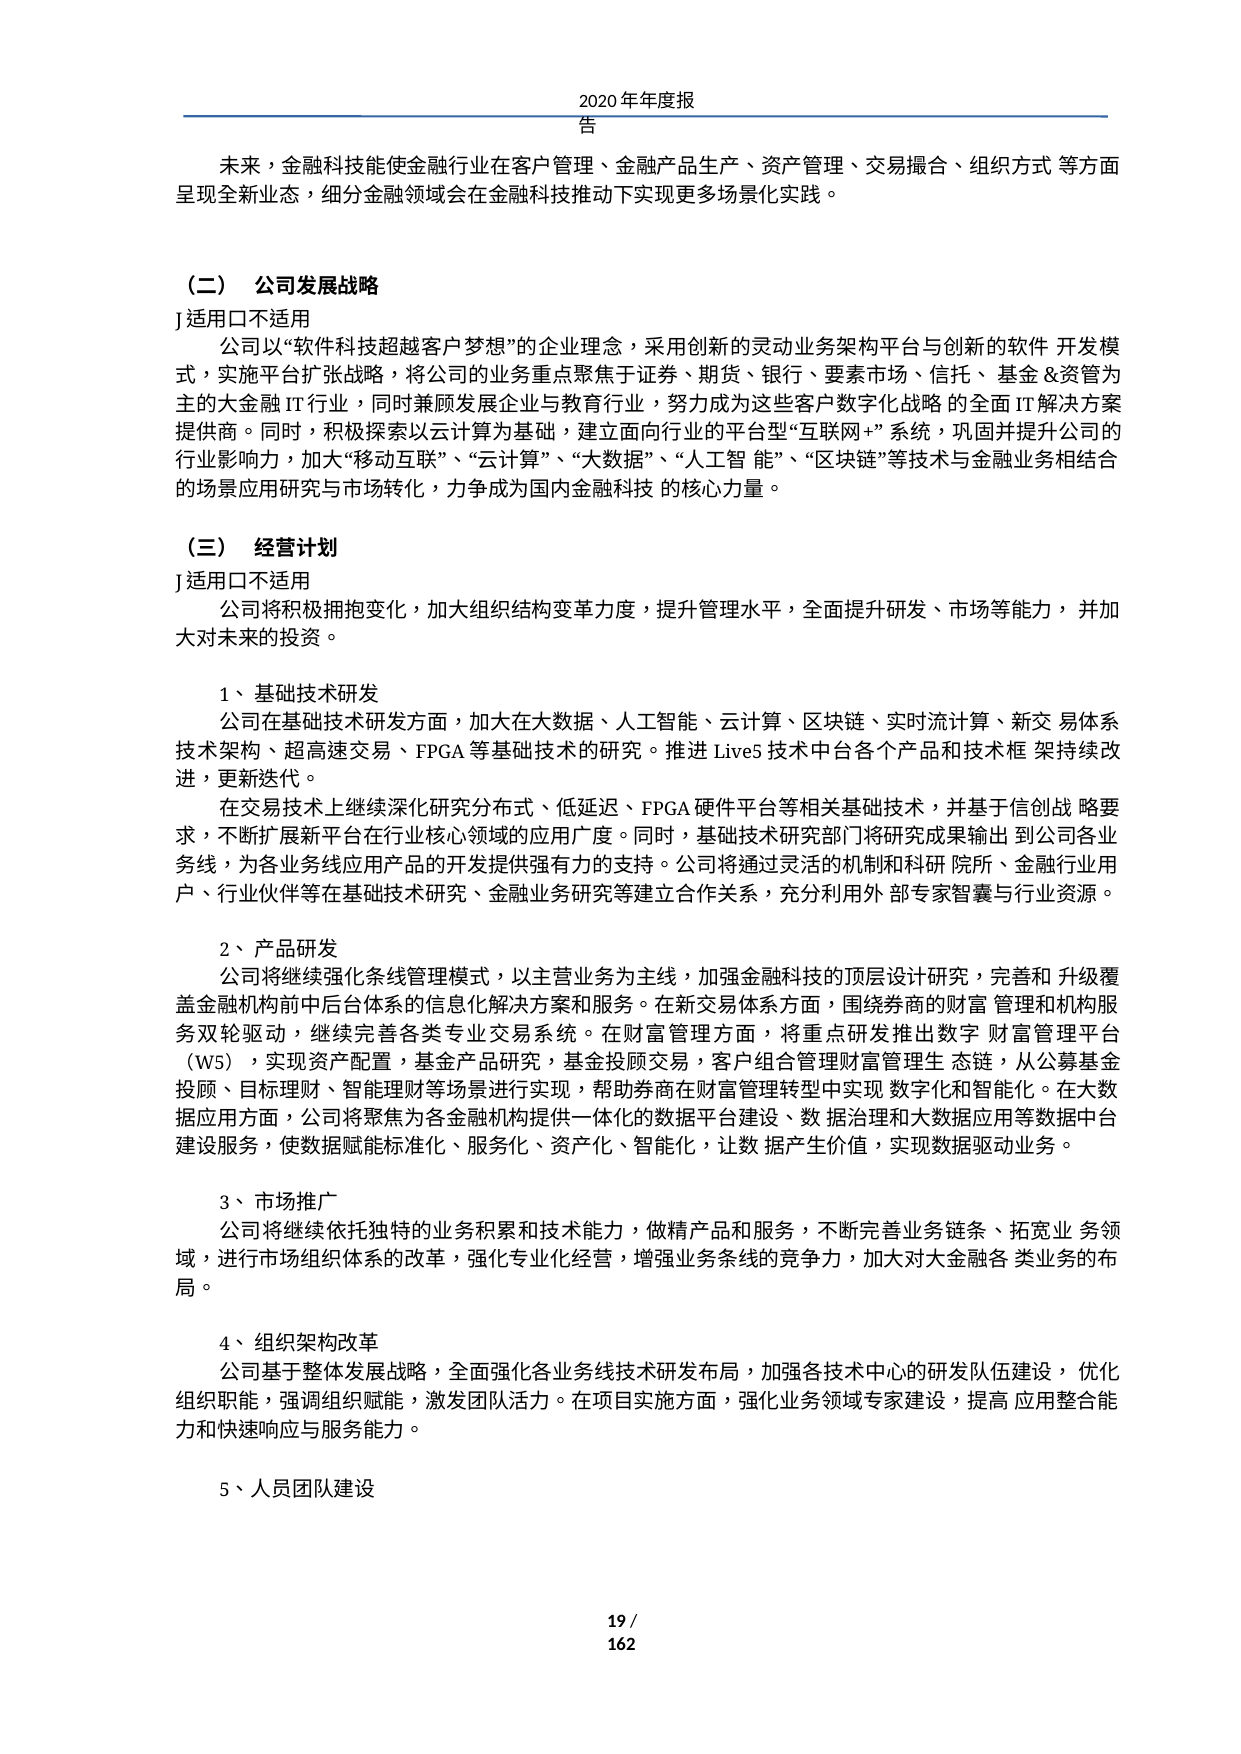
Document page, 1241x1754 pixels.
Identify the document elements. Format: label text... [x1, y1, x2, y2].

text （二） 公司发展战略 [175, 271, 1122, 299]
text J适用口不适用 [175, 303, 1122, 332]
text 2、 产品研发 [175, 934, 1122, 962]
text 在交易技术上继续深化研究分布式、低延迟、FPGA硬件平台等相关基础技术，并基于信创战 略要求，不断扩展新平台在行业核心领域的应用广度。同时，基础技术研究部门将研究成果输出 到公司各业务线，为各业务线应用产品的开发提供强有力的支持。公司将通过灵活的机制和科研 院所、金融行业用户、行业伙伴等在基础技术研究、金融业务研究等建立合作关系，充分利用外 部专家智囊与行业资源。 [175, 792, 1122, 907]
text 公司以“软件科技超越客户梦想”的企业理念，采用创新的灵动业务架构平台与创新的软件 开发模式，实施平台扩张战略，将公司的业务重点聚焦于证券、期货、银行、要素市场、信托、 基金&资管为主的大金融IT行业，同时兼顾发展企业与教育行业，努力成为这些客户数字化战略 的全面IT解决方案提供商。同时，积极探索以云计算为基础，建立面向行业的平台型“互联网+” 系统，巩固并提升公司的行业影响力，加大“移动互联”、“云计算”、“大数据”、“人工智 能”、“区块链”等技术与金融业务相结合的场景应用研究与市场转化，力争成为国内金融科技 的核心力量。 [175, 332, 1122, 502]
text 公司基于整体发展战略，全面强化各业务线技术研发布局，加强各技术中心的研发队伍建设， 优化组织职能，强调组织赋能，激发团队活力。在项目实施方面，强化业务领域专家建设，提高 应用整合能力和快速响应与服务能力。 [175, 1357, 1122, 1443]
text J适用口不适用 [175, 566, 1122, 594]
text 公司将继续依托独特的业务积累和技术能力，做精产品和服务，不断完善业务链条、拓宽业 务领域，进行市场组织体系的改革，强化专业化经营，增强业务条线的竞争力，加大对大金融各 类业务的布局。 [175, 1215, 1122, 1301]
text 3、 市场推广 [175, 1187, 1122, 1215]
text 5、人员团队建设 [175, 1474, 1122, 1503]
text （三） 经营计划 [175, 533, 1122, 561]
text 未来，金融科技能使金融行业在客户管理、金融产品生产、资产管理、交易撮合、组织方式 等方面呈现全新业态，细分金融领域会在金融科技推动下实现更多场景化实践。 [175, 151, 1122, 208]
text 1、 基础技术研发 [175, 678, 1122, 707]
text 公司将继续强化条线管理模式，以主营业务为主线，加强金融科技的顶层设计研究，完善和 升级覆盖金融机构前中后台体系的信息化解决方案和服务。在新交易体系方面，围绕券商的财富 管理和机构服务双轮驱动，继续完善各类专业交易系统。在财富管理方面，将重点研发推出数字 财富管理平台（W5），实现资产配置，基金产品研究，基金投顾交易，客户组合管理财富管理生 态链，从公募基金投顾、目标理财、智能理财等场景进行实现，帮助券商在财富管理转型中实现 数字化和智能化。在大数据应用方面，公司将聚焦为各金融机构提供一体化的数据平台建设、数 据治理和大数据应用等数据中台建设服务，使数据赋能标准化、服务化、资产化、智能化，让数 据产生价值，实现数据驱动业务。 [175, 962, 1122, 1159]
text 4、 组织架构改革 [175, 1328, 1122, 1357]
text 公司将积极拥抱变化，加大组织结构变革力度，提升管理水平，全面提升研发、市场等能力， 并加大对未来的投资。 [175, 594, 1122, 651]
text 公司在基础技术研发方面，加大在大数据、人工智能、云计算、区块链、实时流计算、新交 易体系技术架构、超高速交易、FPGA等基础技术的研究。推进Live5技术中台各个产品和技术框 架持续改进，更新迭代。 [175, 707, 1122, 792]
